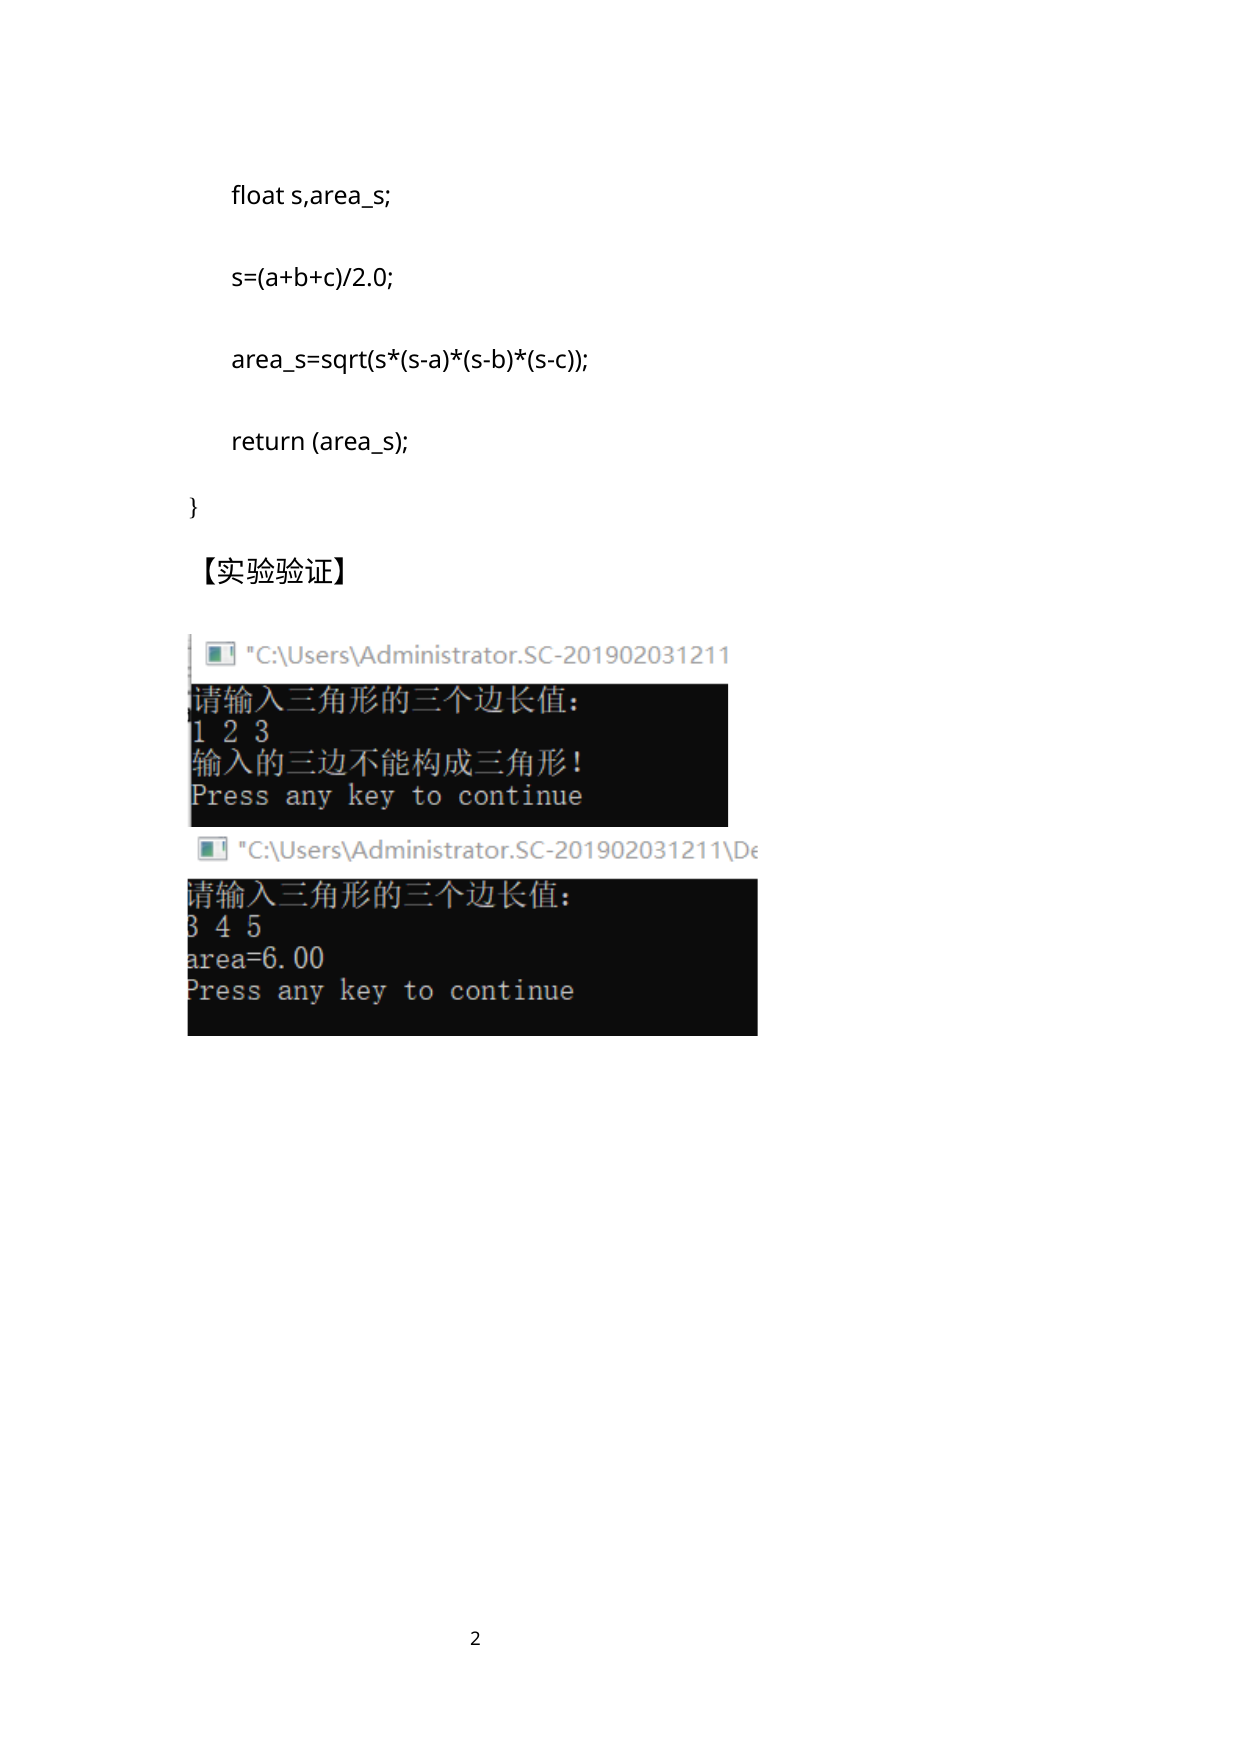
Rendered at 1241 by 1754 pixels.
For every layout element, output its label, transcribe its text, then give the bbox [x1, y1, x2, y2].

picture [187, 829, 758, 1036]
text 【实验验证】 [187, 537, 1053, 602]
text } [187, 490, 1053, 522]
text area_s=sqrt(s*(s-a)*(s-b)*(s-c)); [187, 326, 1053, 391]
text float s,area_s; [187, 162, 1053, 227]
picture [187, 634, 729, 827]
text return (area_s); [187, 408, 1053, 473]
text s=(a+b+c)/2.0; [187, 244, 1053, 309]
